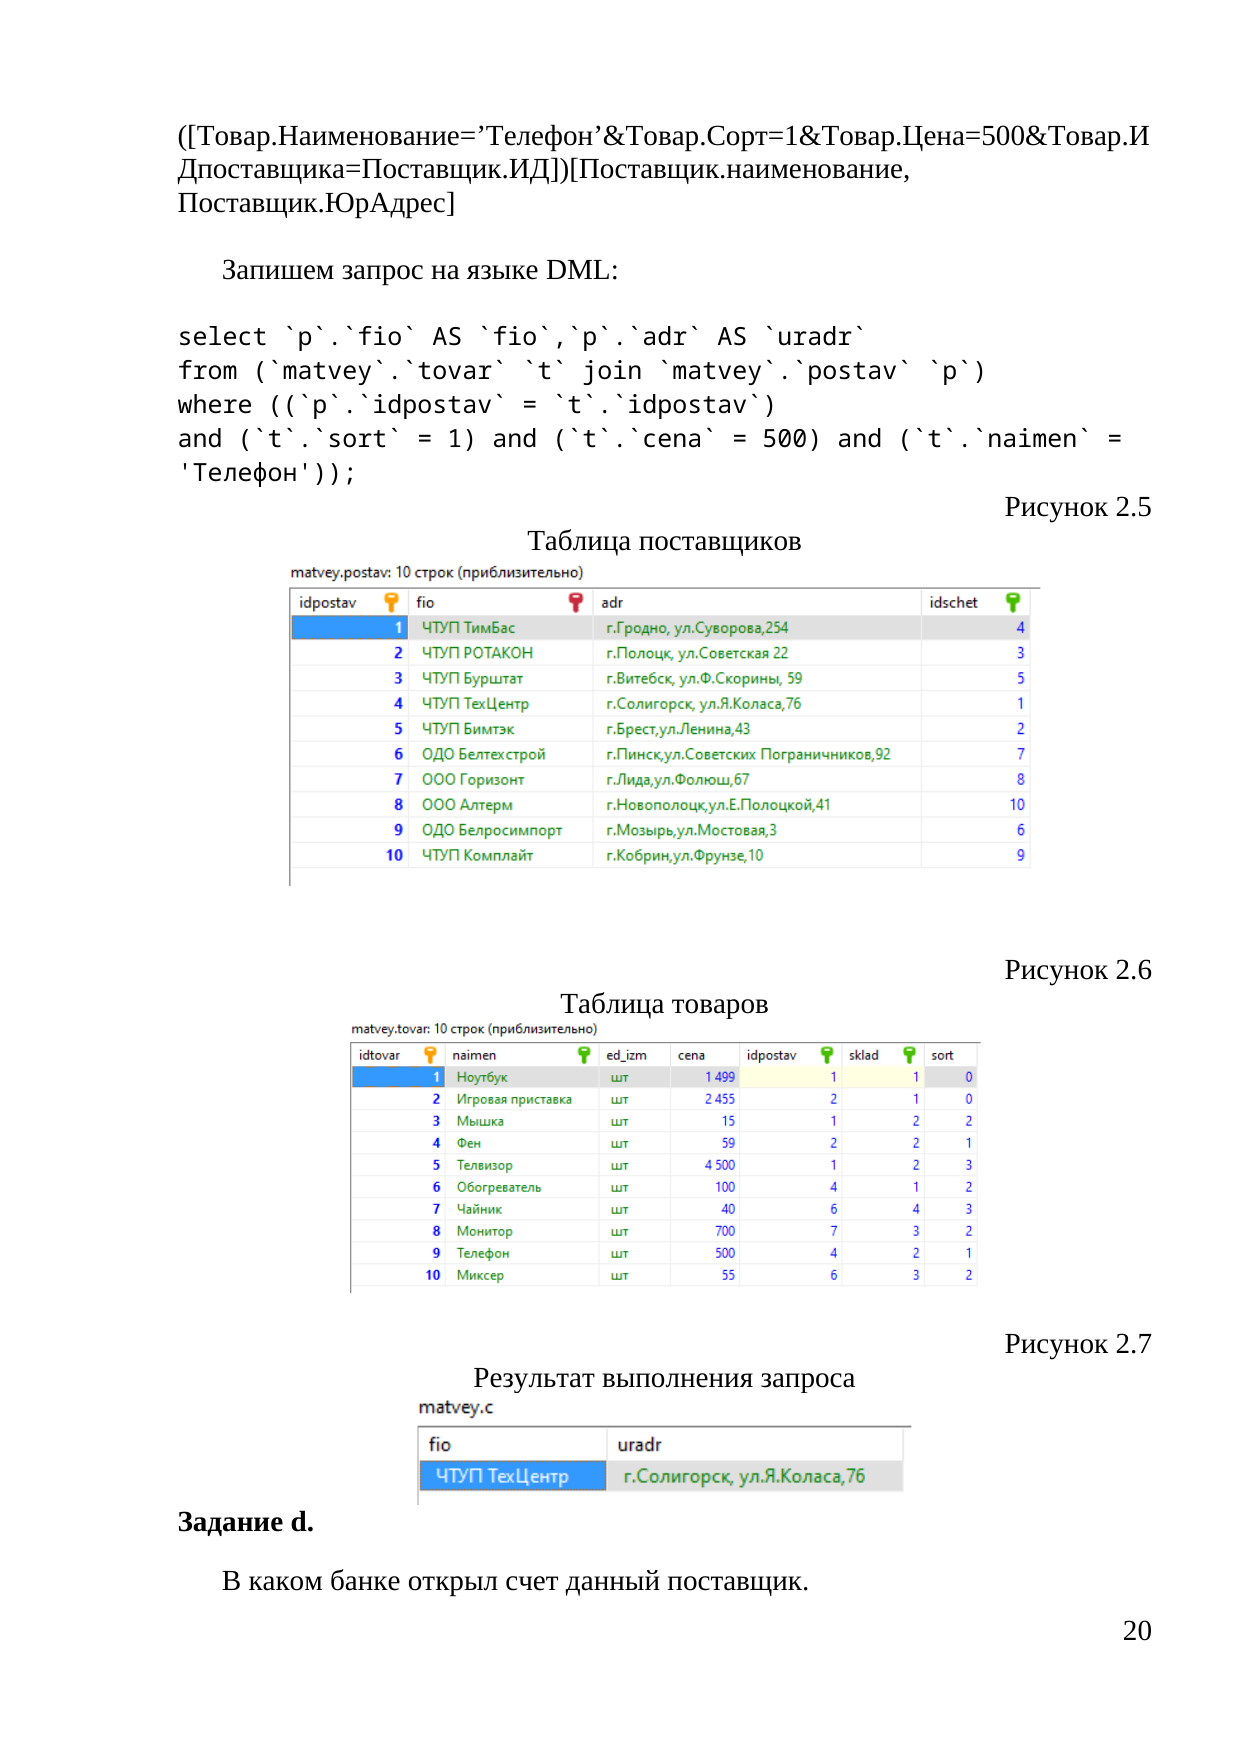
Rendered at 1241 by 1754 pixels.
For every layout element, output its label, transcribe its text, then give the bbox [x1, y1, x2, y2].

picture [288, 556, 1041, 886]
text ([Товар.Наименование=’Телефон’&Товар.Сорт=1&Товар.Цена=500&Товар.ИДпоставщика=Поставщик.ИД])[Поставщик.наименование, Поставщик.ЮрАдрес] [177, 118, 1152, 219]
text where ((`p`.`idpostav` = `t`.`idpostav`) [177, 387, 1152, 421]
text Таблица поставщиков [177, 523, 1152, 556]
picture [348, 1019, 981, 1293]
text and (`t`.`sort` = 1) and (`t`.`cena` = 500) and (`t`.`naimen` = 'Телефон')); [177, 421, 1152, 489]
text Рисунок 2.7 [177, 1326, 1152, 1360]
text Результат выполнения запроса [177, 1360, 1152, 1393]
text В каком банке открыл счет данный поставщик. [177, 1563, 1152, 1597]
text Рисунок 2.6 [177, 952, 1152, 986]
text Запишем запрос на языке DML: [177, 252, 1152, 286]
subtitle Задание d. [177, 1504, 1152, 1538]
picture [417, 1393, 912, 1505]
text select `p`.`fio` AS `fio`,`p`.`adr` AS `uradr` [177, 319, 1152, 353]
text Рисунок 2.5 [177, 489, 1152, 523]
text from (`matvey`.`tovar` `t` join `matvey`.`postav` `p`) [177, 353, 1152, 387]
text Таблица товаров [177, 986, 1152, 1019]
